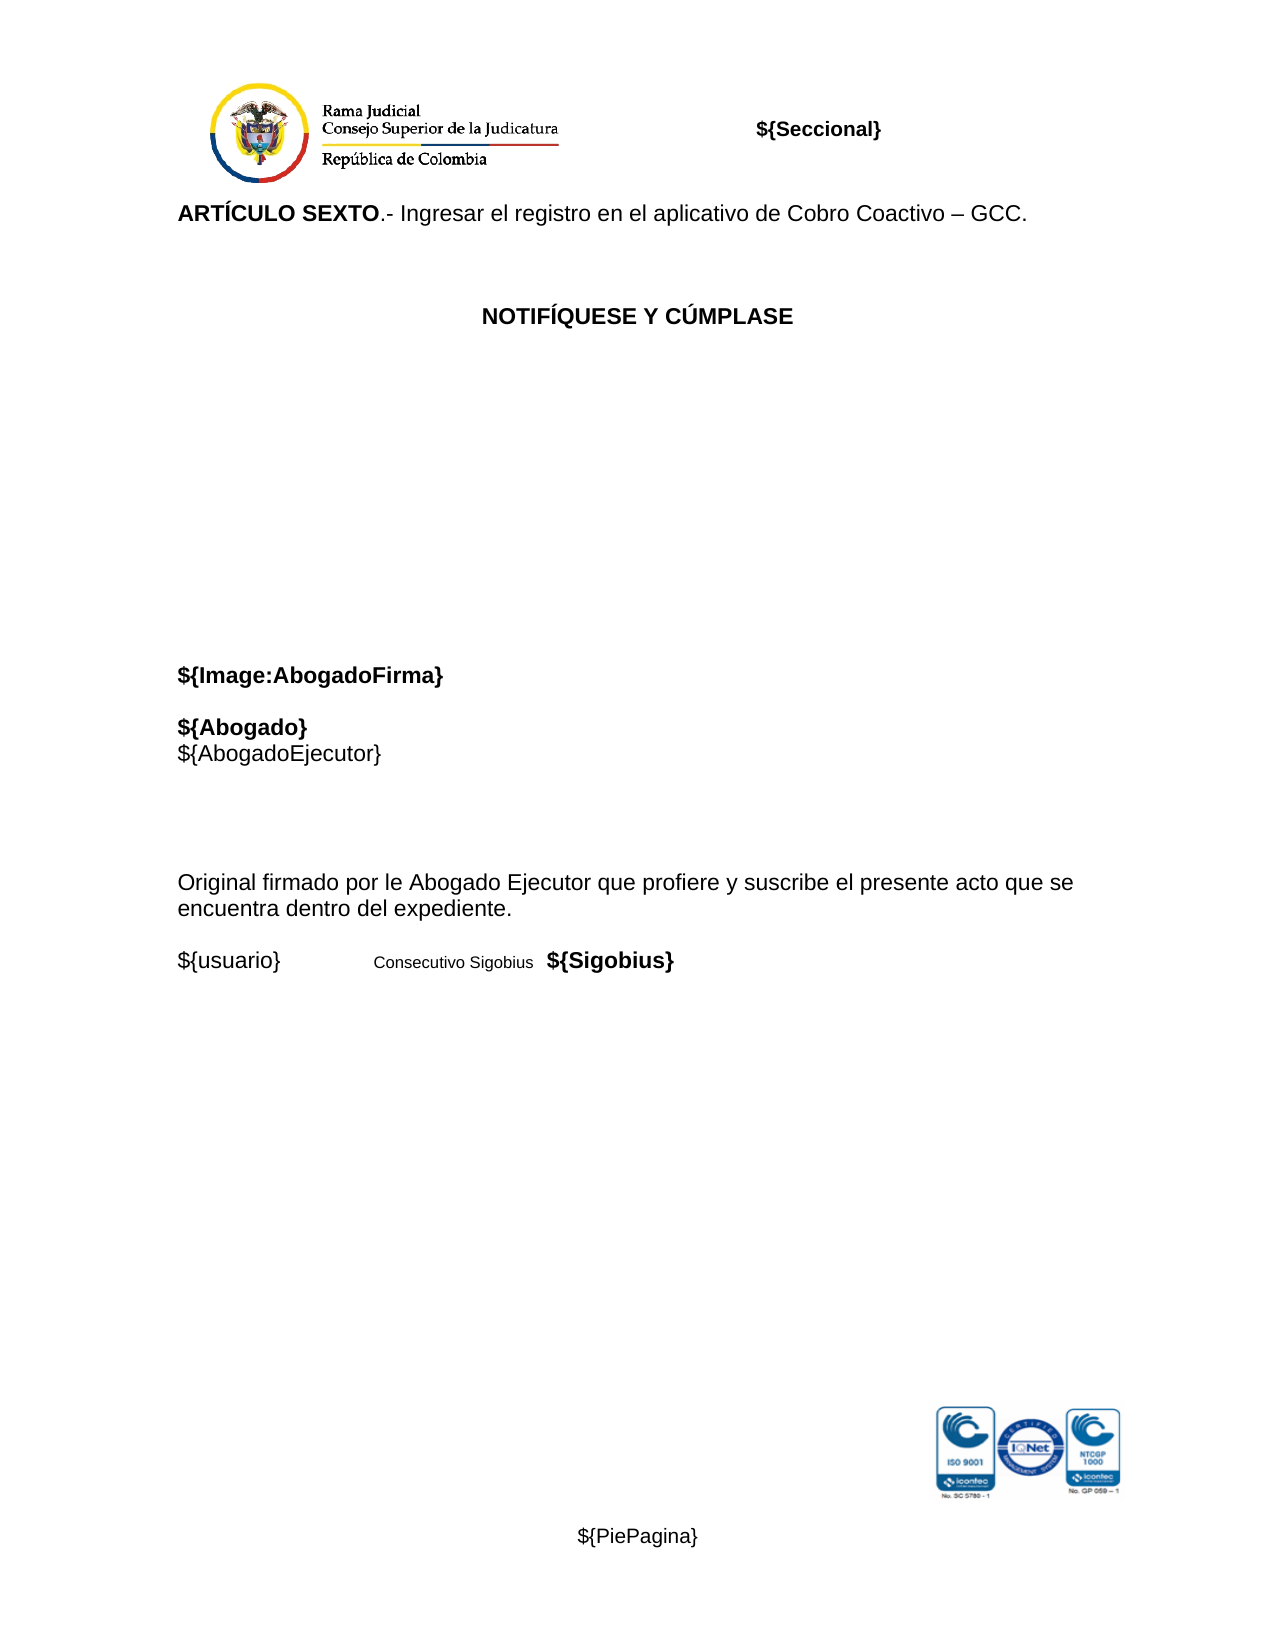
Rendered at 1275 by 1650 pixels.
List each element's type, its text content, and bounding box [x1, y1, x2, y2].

text Original firmado por le Abogado Ejecutor que profiere y suscribe el presente acto que se encuentra dentro del expediente. [177, 869, 1098, 922]
picture [202, 73, 566, 193]
text NOTIFÍQUESE Y CÚMPLASE [177, 303, 1098, 329]
text ARTÍCULO SEXTO.- Ingresar el registro en el aplicativo de Cobro Coactivo – GCC. [177, 200, 1098, 226]
picture [929, 1401, 1126, 1502]
text ${usuario} 15/03/2024 Consecutivo Sigobius c${Sigobius} [177, 947, 1098, 973]
text ${Image:AbogadoFirma} [177, 662, 1098, 689]
text ${Abogado} ${AbogadoEjecutor} [177, 714, 1098, 766]
